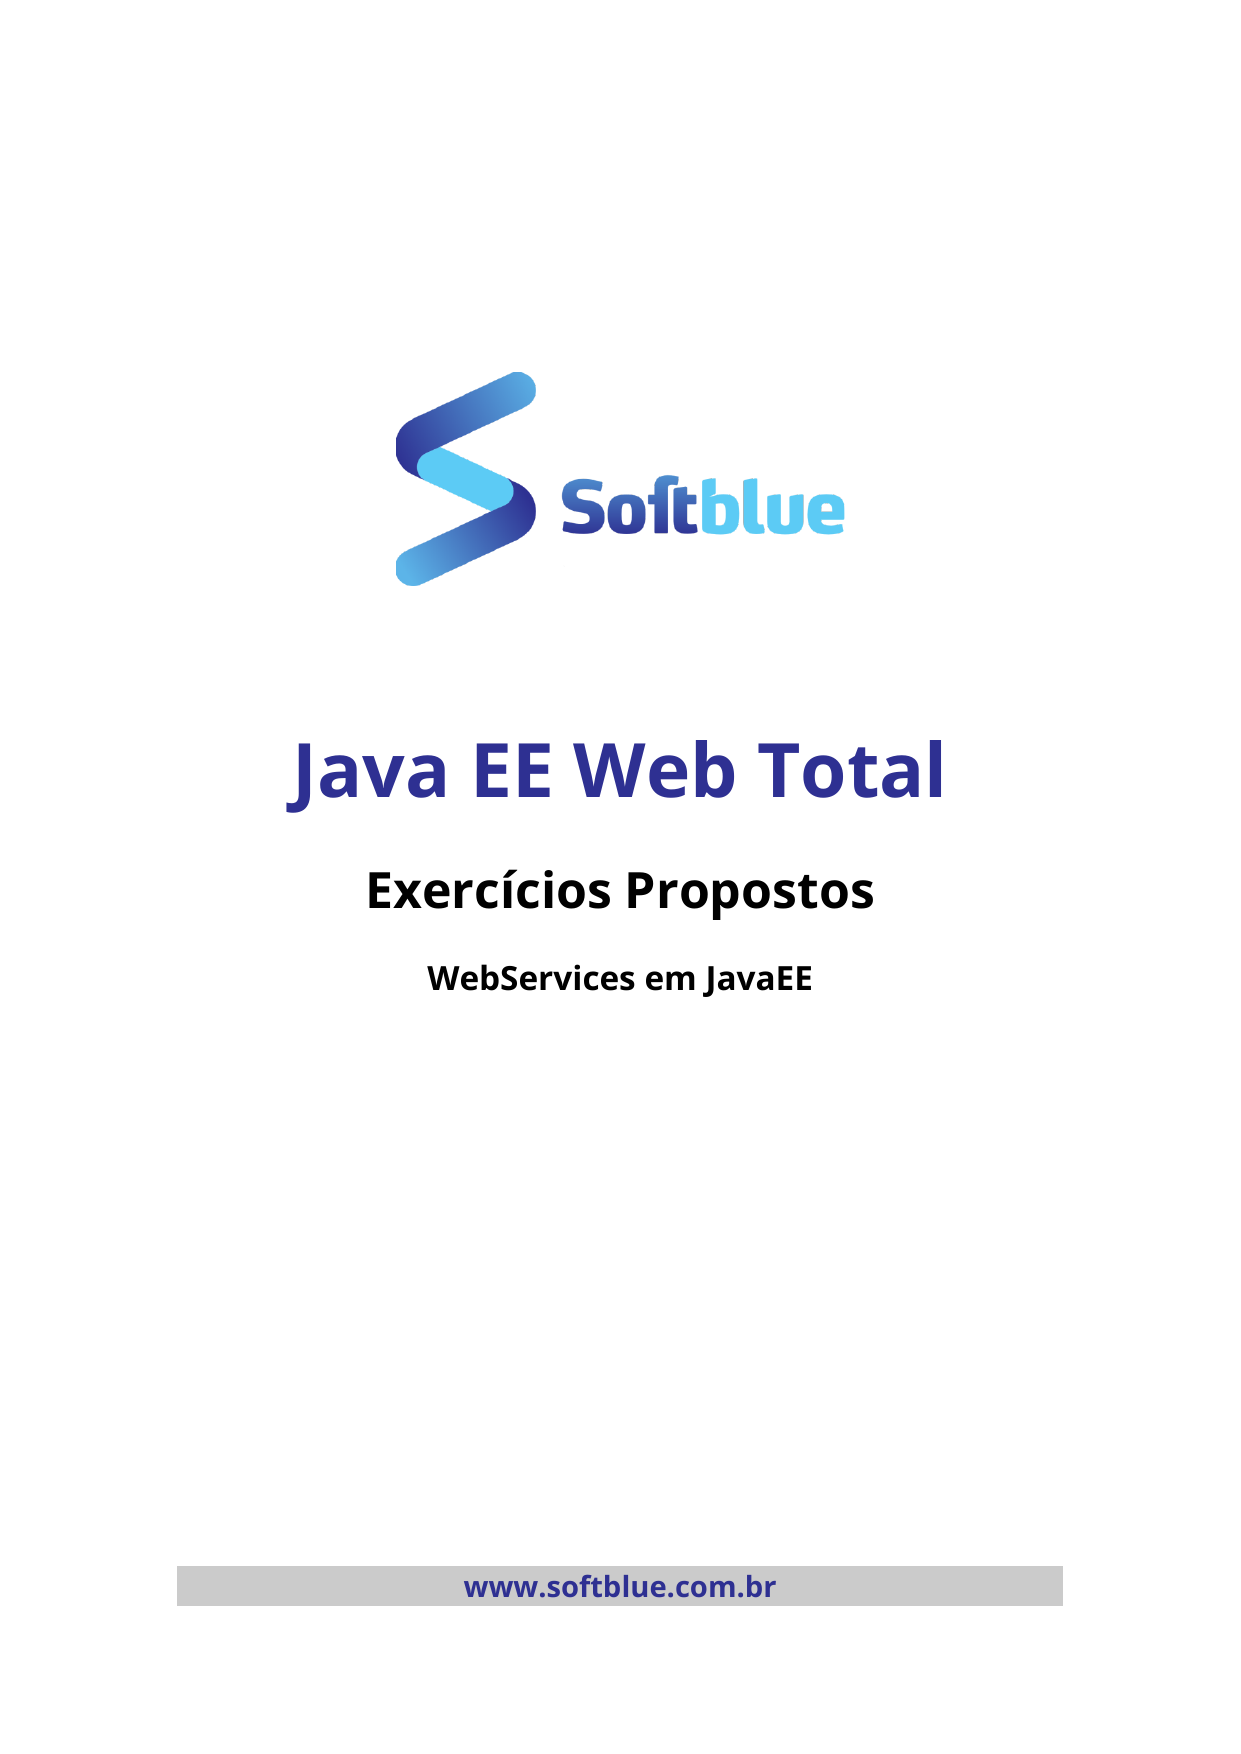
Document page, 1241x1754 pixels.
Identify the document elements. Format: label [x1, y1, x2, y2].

picture [396, 372, 845, 586]
